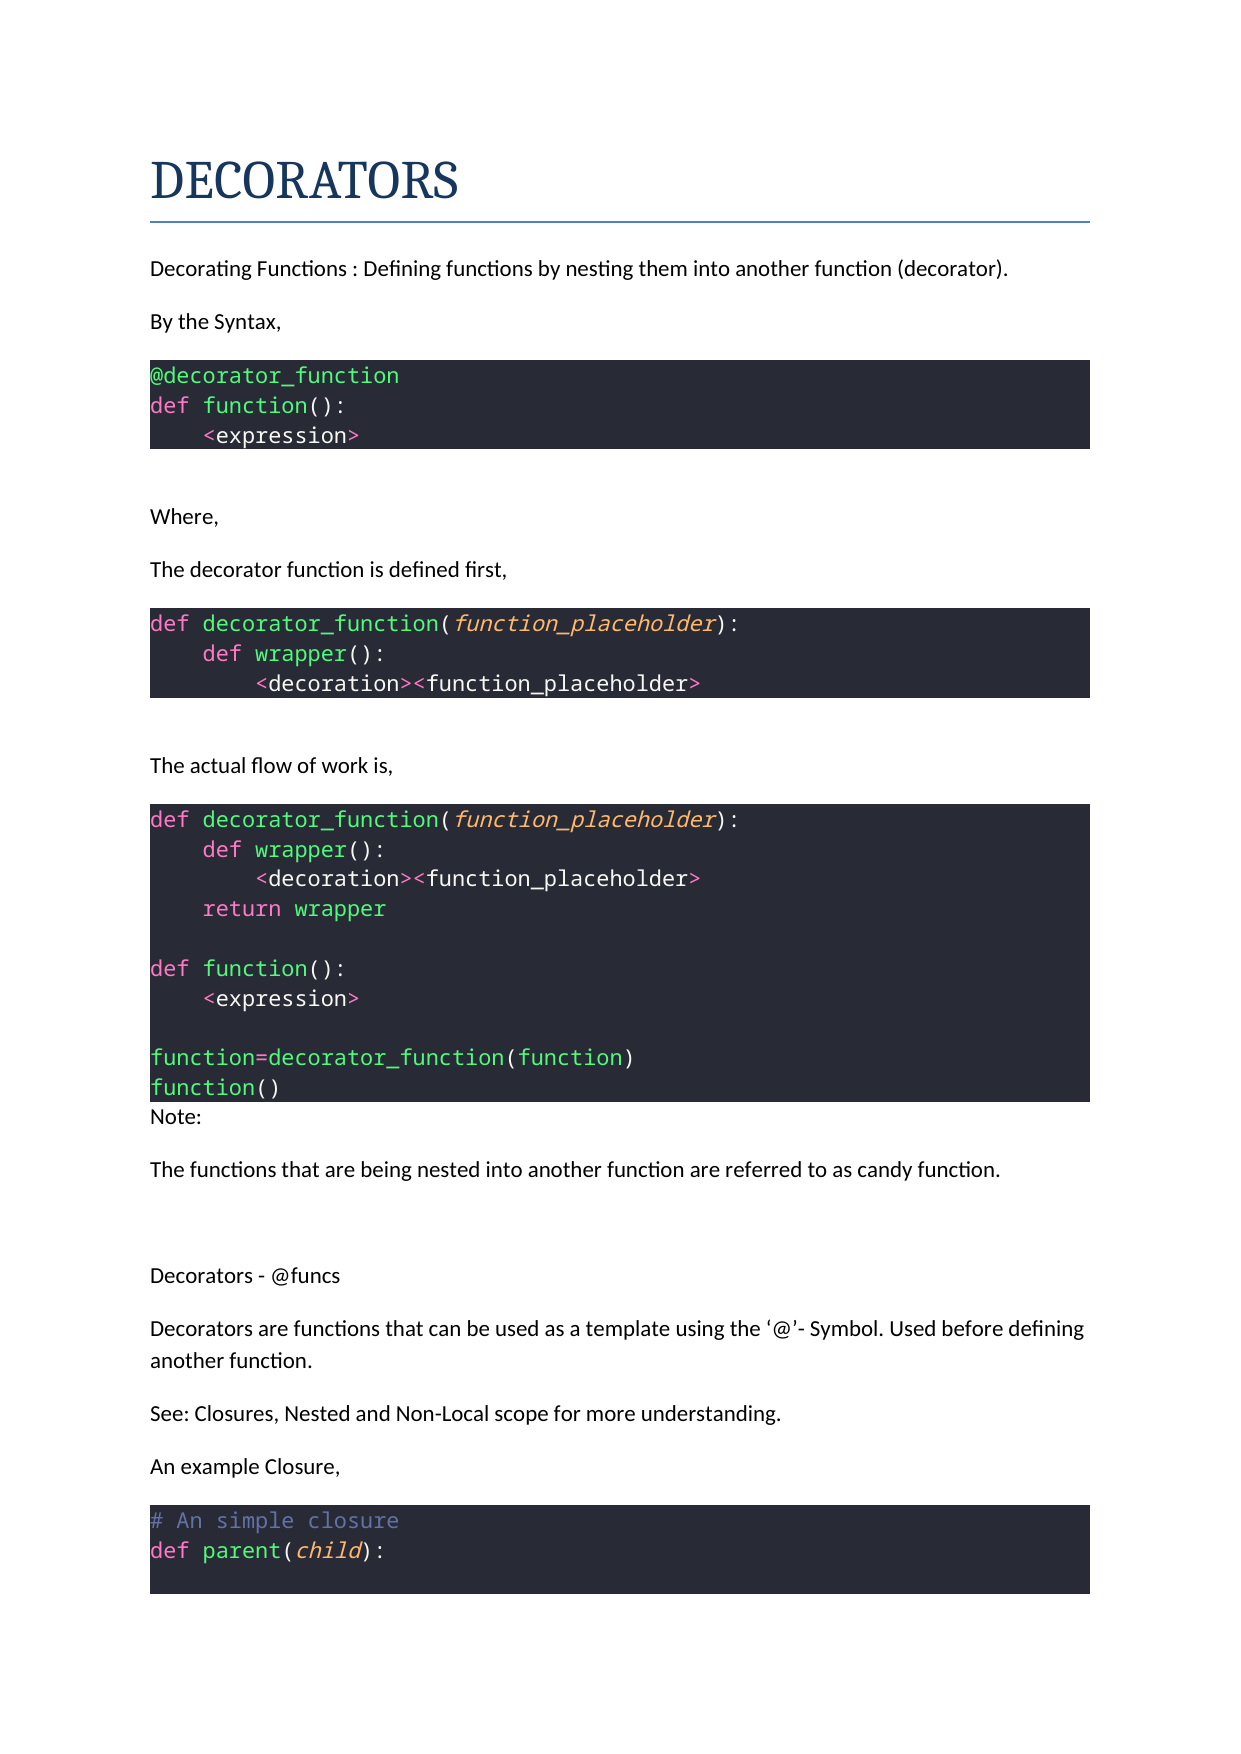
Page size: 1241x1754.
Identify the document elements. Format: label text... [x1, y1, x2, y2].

text <decoration><function_placeholder> [150, 668, 1090, 698]
text <expression> [150, 983, 1090, 1012]
text def wrapper(): [150, 638, 1090, 668]
text function() [150, 1072, 1090, 1102]
text def function(): [150, 953, 1090, 983]
text @decorator_function [150, 360, 1090, 390]
text The decorator function is defined first, [150, 555, 1090, 583]
text def function(): [150, 390, 1090, 419]
text The actual flow of work is, [150, 751, 1090, 779]
text Where, [150, 502, 1090, 530]
text An example Closure, [150, 1452, 1090, 1480]
text def parent(child): [150, 1535, 1090, 1565]
text Note: [150, 1102, 1090, 1130]
text # An simple closure [150, 1505, 1090, 1535]
text Decorators are functions that can be used as a template using the ‘@’- Symbol. Used before defining another function. [150, 1314, 1090, 1374]
text By the Syntax, [150, 307, 1090, 335]
text function=decorator_function(function) [150, 1042, 1090, 1072]
text Decorators - @funcs [150, 1261, 1090, 1289]
text <expression> [150, 419, 1090, 449]
text def wrapper(): [150, 834, 1090, 863]
text def decorator_function(function_placeholder): [150, 804, 1090, 834]
text The functions that are being nested into another function are referred to as candy function. [150, 1155, 1090, 1183]
text See: Closures, Nested and Non-Local scope for more understanding. [150, 1399, 1090, 1427]
text <decoration><function_placeholder> [150, 863, 1090, 893]
text Decorating Functions : Defining functions by nesting them into another function (decorator). [150, 254, 1090, 282]
text return wrapper [150, 893, 1090, 923]
title DECORATORS [150, 150, 1090, 221]
text def decorator_function(function_placeholder): [150, 608, 1090, 638]
